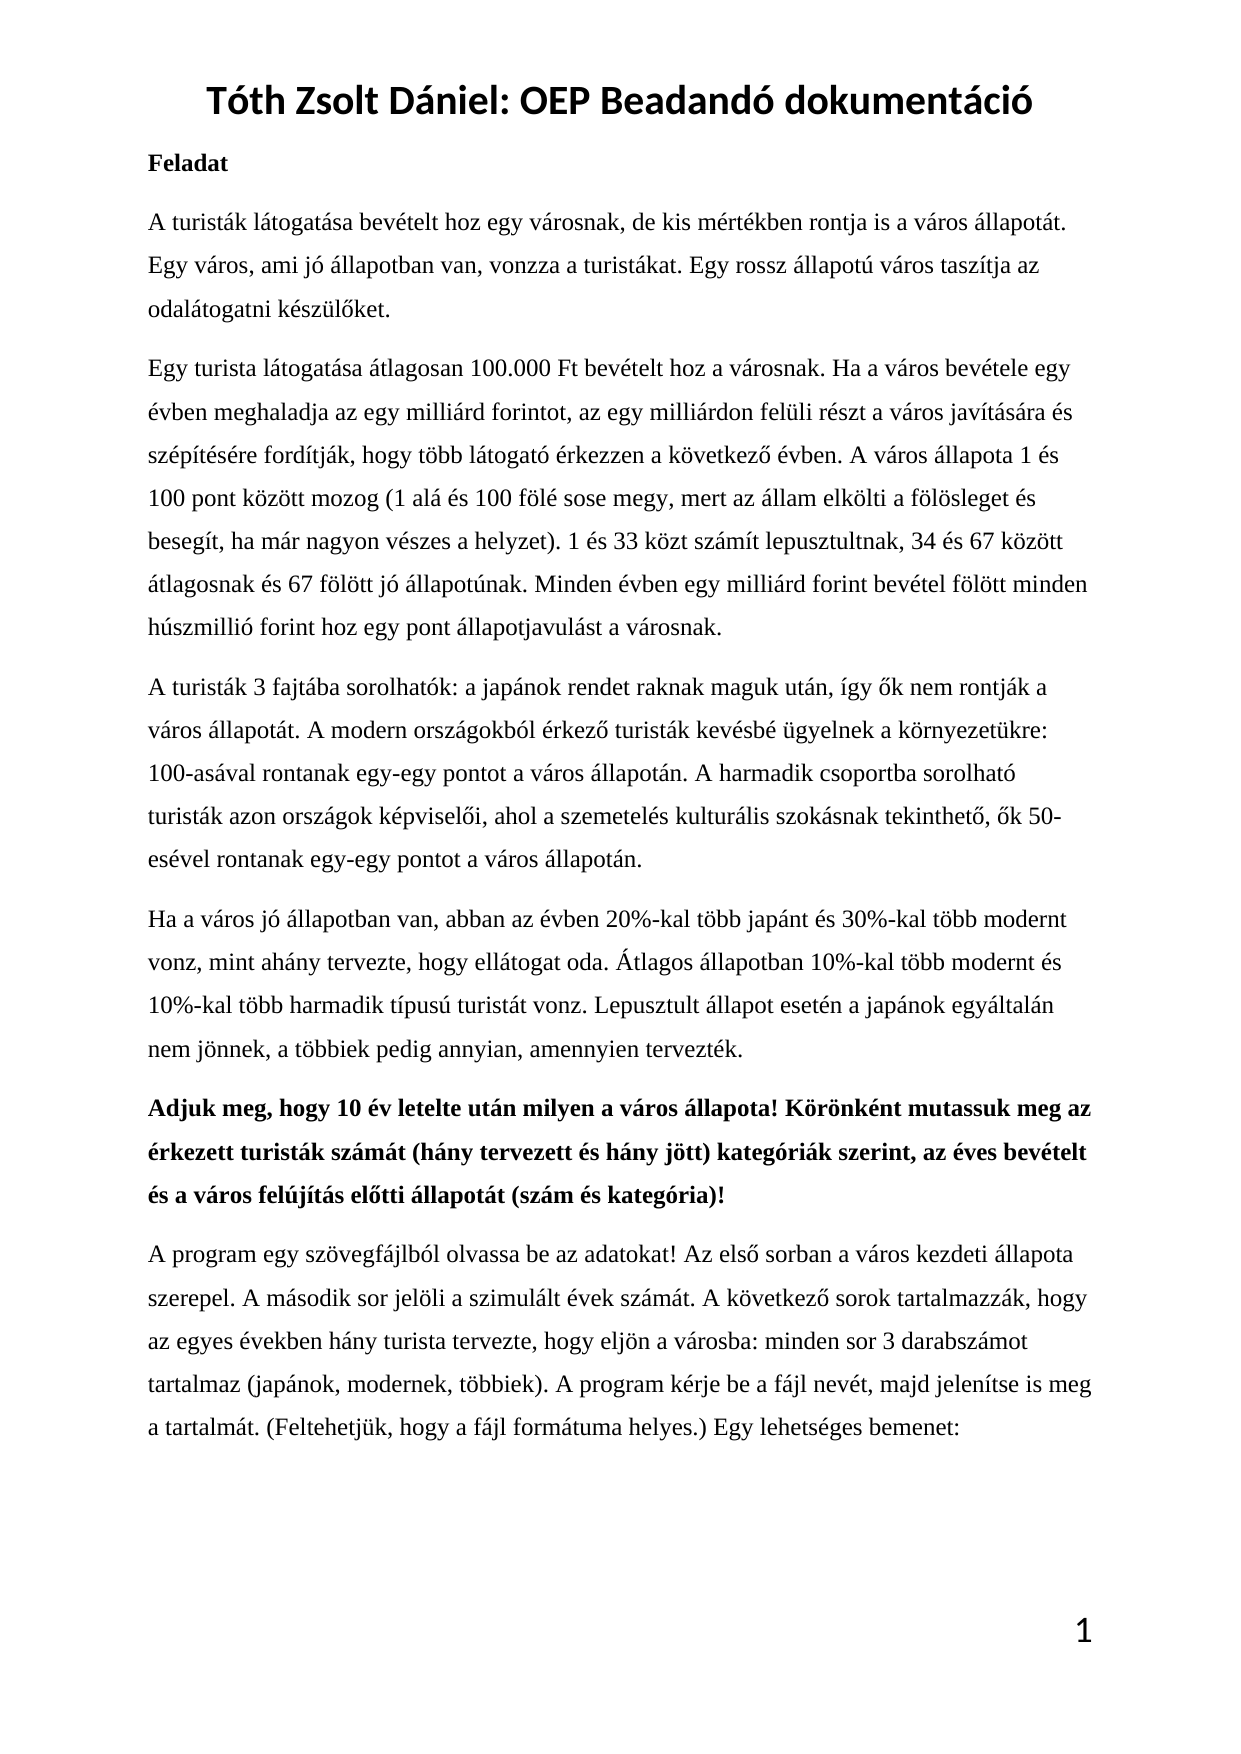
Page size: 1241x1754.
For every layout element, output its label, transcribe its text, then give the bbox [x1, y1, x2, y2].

text A program egy szövegfájlból olvassa be az adatokat! Az első sorban a város kezdeti állapota szerepel. A második sor jelöli a szimulált évek számát. A következő sorok tartalmazzák, hogy az egyes években hány turista tervezte, hogy eljön a városba: minden sor 3 darabszámot tartalmaz (japánok, modernek, többiek). A program kérje be a fájl nevét, majd jelenítse is meg a tartalmát. (Feltehetjük, hogy a fájl formátuma helyes.) Egy lehetséges bemenet: [148, 1239, 1093, 1441]
text A turisták látogatása bevételt hoz egy városnak, de kis mértékben rontja is a város állapotát. Egy város, ami jó állapotban van, vonzza a turistákat. Egy rossz állapotú város taszítja az odalátogatni készülőket. [148, 207, 1093, 322]
text Egy turista látogatása átlagosan 100.000 Ft bevételt hoz a városnak. Ha a város bevétele egy évben meghaladja az egy milliárd forintot, az egy milliárdon felüli részt a város javítására és szépítésére fordítják, hogy több látogató érkezzen a következő évben. A város állapota 1 és 100 pont között mozog (1 alá és 100 fölé sose megy, mert az állam elkölti a fölösleget és besegít, ha már nagyon vészes a helyzet). 1 és 33 közt számít lepusztultnak, 34 és 67 között átlagosnak és 67 fölött jó állapotúnak. Minden évben egy milliárd forint bevétel fölött minden húszmillió forint hoz egy pont állapotjavulást a városnak. [148, 353, 1093, 641]
text Ha a város jó állapotban van, abban az évben 20%-kal több japánt és 30%-kal több modernt vonz, mint ahány tervezte, hogy ellátogat oda. Átlagos állapotban 10%-kal több modernt és 10%-kal több harmadik típusú turistát vonz. Lepusztult állapot esetén a japánok egyáltalán nem jönnek, a többiek pedig annyian, amennyien tervezték. [148, 904, 1093, 1062]
text Feladat [148, 148, 1093, 176]
text Adjuk meg, hogy 10 év letelte után milyen a város állapota! Körönként mutassuk meg az érkezett turisták számát (hány tervezett és hány jött) kategóriák szerint, az éves bevételt és a város felújítás előtti állapotát (szám és kategória)! [148, 1093, 1093, 1208]
text A turisták 3 fajtába sorolhatók: a japánok rendet raknak maguk után, így ők nem rontják a város állapotát. A modern országokból érkező turisták kevésbé ügyelnek a környezetükre: 100-asával rontanak egy-egy pontot a város állapotán. A harmadik csoportba sorolható turisták azon országok képviselői, ahol a szemetelés kulturális szokásnak tekinthető, ők 50-esével rontanak egy-egy pontot a város állapotán. [148, 672, 1093, 873]
